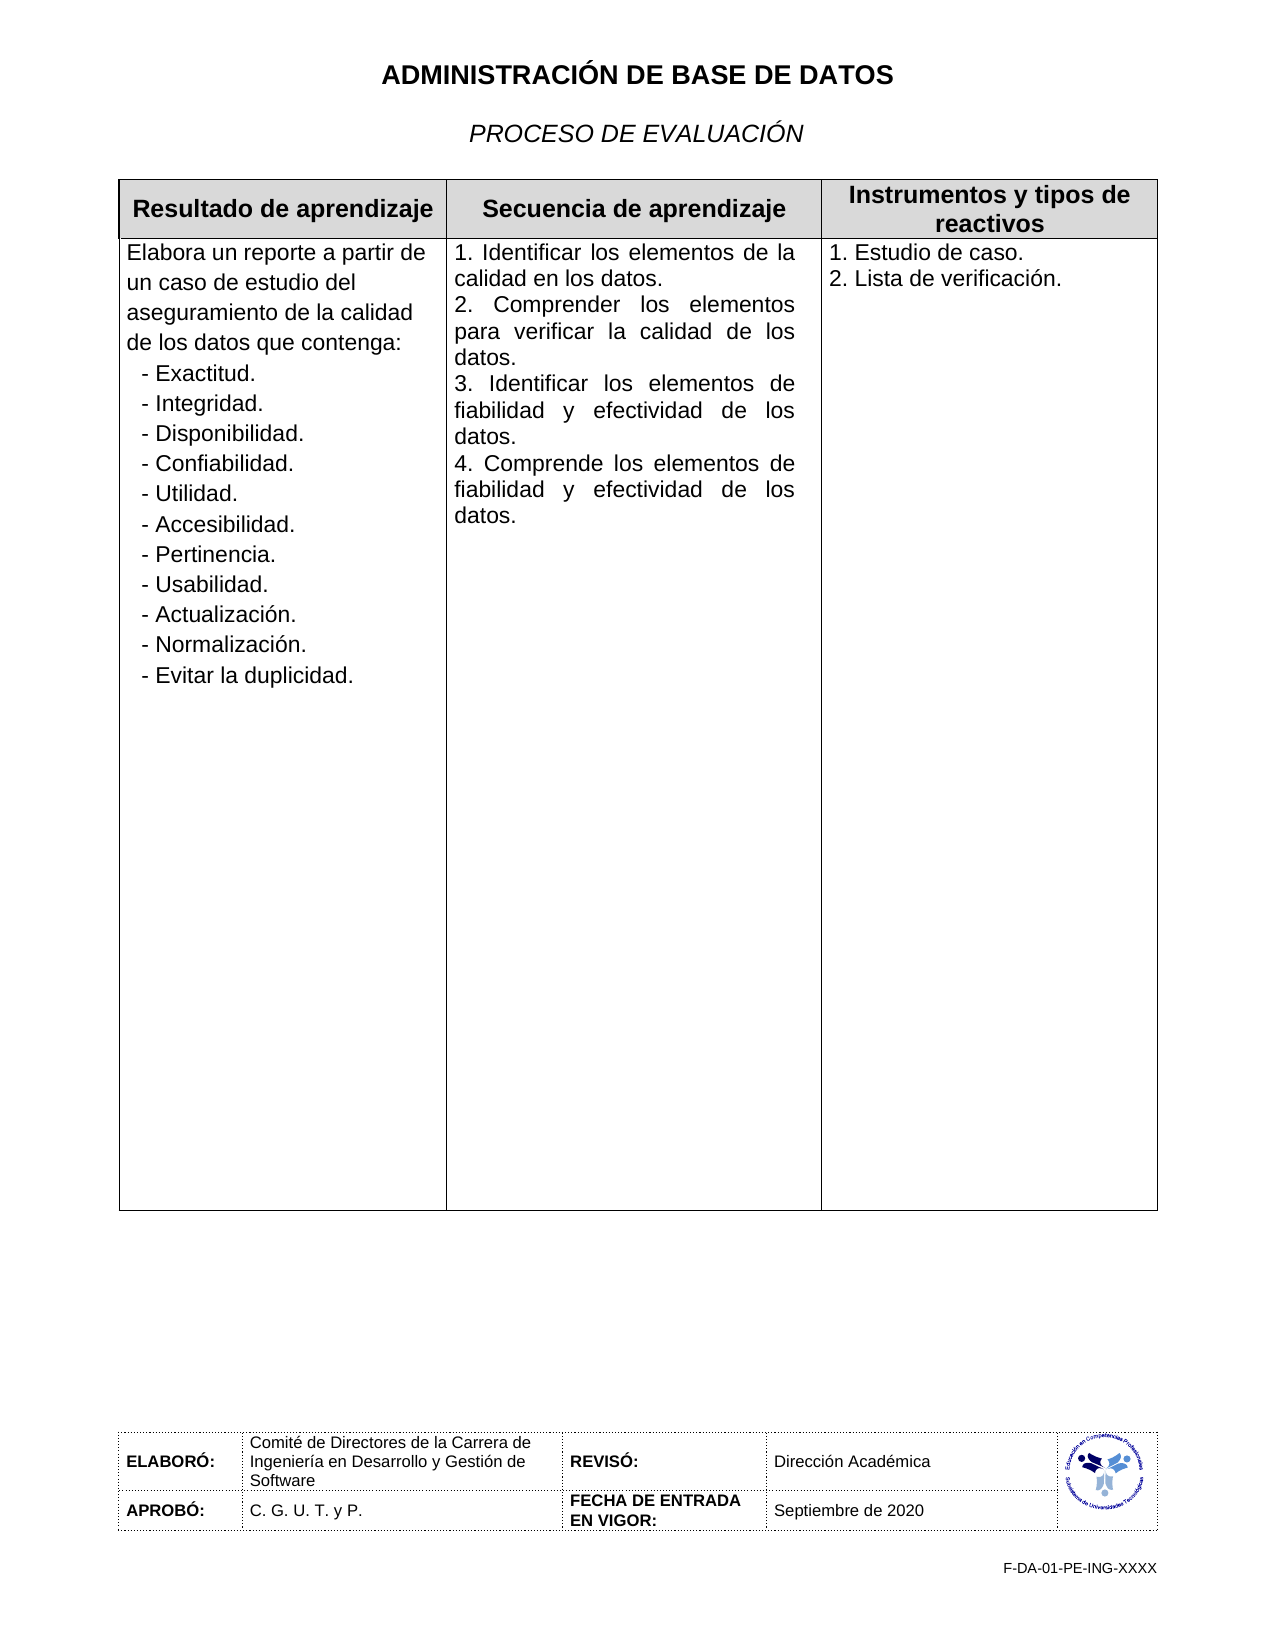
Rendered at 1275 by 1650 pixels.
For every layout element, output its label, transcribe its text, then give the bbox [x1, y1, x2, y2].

table_header Secuencia de aprendizaje [447, 180, 821, 238]
text PROCESO DE EVALUACIÓN [118, 119, 1157, 148]
table_cell 1. Identificar los elementos de la calidad en los datos. 2. Comprender los elementos para verificar la calidad de los datos. 3. Identificar los elementos de fiabilidad y efectividad de los datos. 4. Comprende los elementos de fiabilidad y efectividad de los datos. [447, 239, 821, 1210]
text ADMINISTRACIÓN DE BASE DE DATOS [118, 59, 1157, 90]
table_cell Elabora un reporte a partir de un caso de estudio del aseguramiento de la calidad de los datos que contenga: - Exactitud. - Integridad. - Disponibilidad. - Confiabilidad. - Utilidad. - Accesibilidad. - Pertinencia. - Usabilidad. - Actualización. - Normalización. - Evitar la duplicidad. [120, 239, 446, 1210]
table_header Instrumentos y tipos de reactivos [822, 180, 1157, 238]
table_cell 1. Estudio de caso. 2. Lista de verificación. [822, 239, 1157, 1210]
table_header Resultado de aprendizaje [120, 180, 446, 238]
